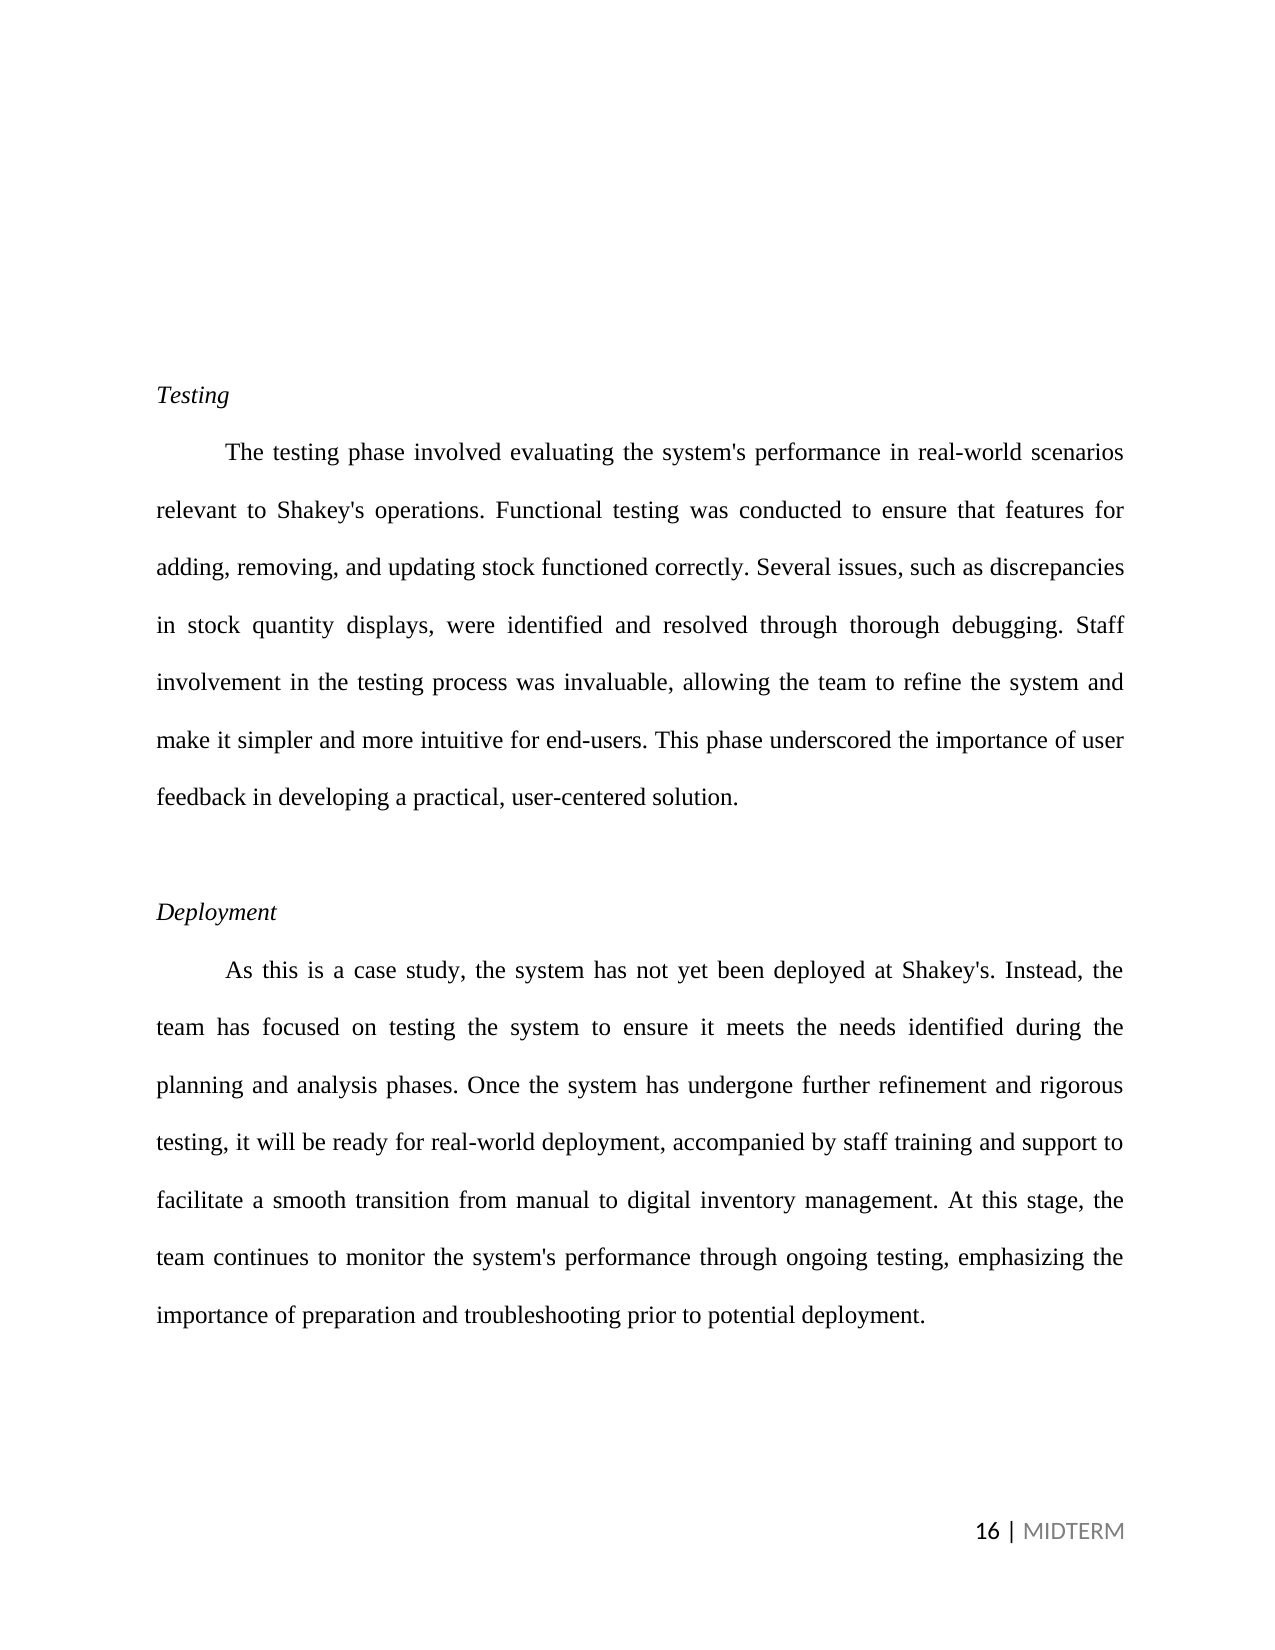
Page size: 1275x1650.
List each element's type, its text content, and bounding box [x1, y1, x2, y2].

text Testing [156, 380, 1125, 409]
text The testing phase involved evaluating the system's performance in real-world scenarios relevant to Shakey's operations. Functional testing was conducted to ensure that features for adding, removing, and updating stock functioned correctly. Several issues, such as discrepancies in stock quantity displays, were identified and resolved through thorough debugging. Staff involvement in the testing process was invaluable, allowing the team to refine the system and make it simpler and more intuitive for end-users. This phase underscored the importance of user feedback in developing a practical, user-centered solution. [156, 437, 1125, 811]
text Deployment [156, 897, 1125, 926]
text As this is a case study, the system has not yet been deployed at Shakey's. Instead, the team has focused on testing the system to ensure it meets the needs identified during the planning and analysis phases. Once the system has undergone further refinement and rigorous testing, it will be ready for real-world deployment, accompanied by staff training and support to facilitate a smooth transition from manual to digital inventory management. At this stage, the team continues to monitor the system's performance through ongoing testing, emphasizing the importance of preparation and troubleshooting prior to potential deployment. [156, 955, 1125, 1329]
